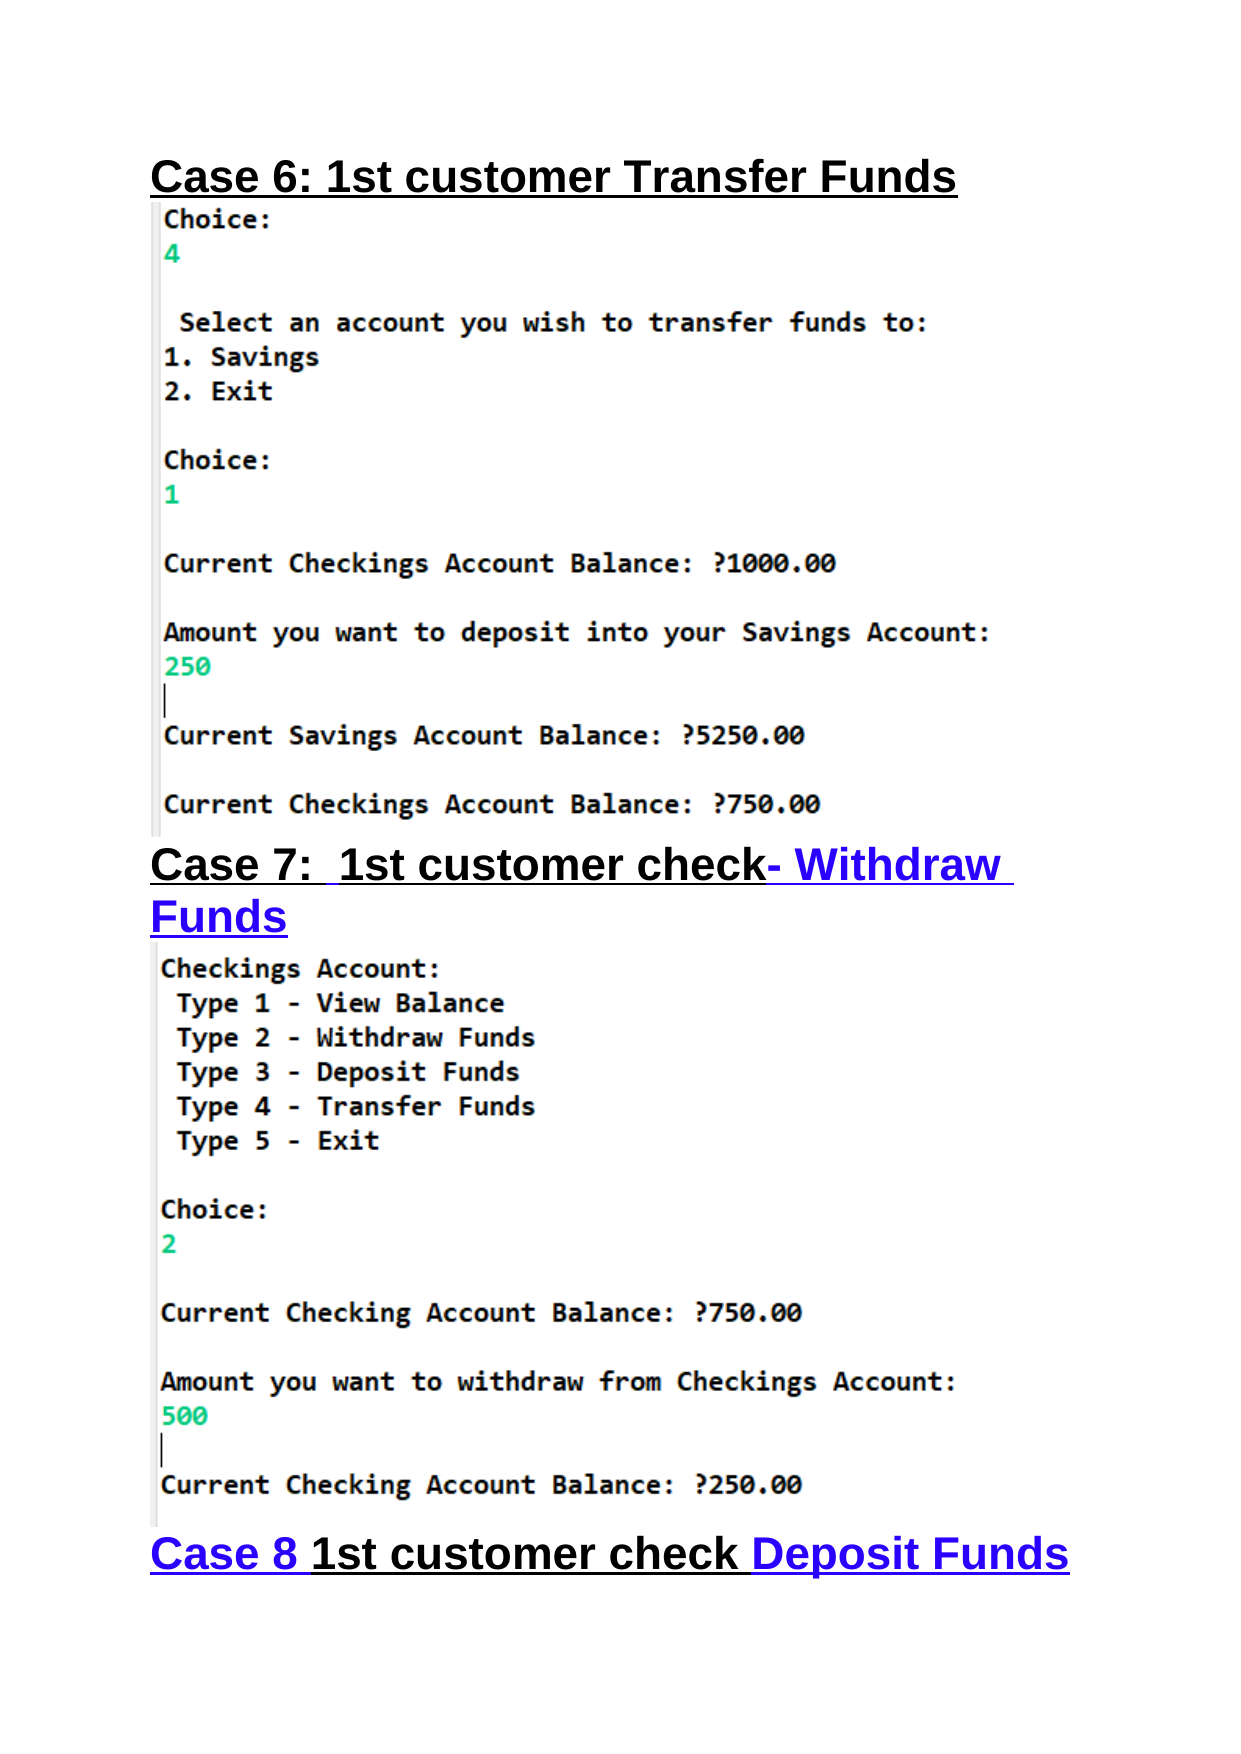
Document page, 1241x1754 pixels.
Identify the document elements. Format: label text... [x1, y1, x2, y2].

text Case 8 1st customer check Deposit Funds [150, 1527, 1090, 1579]
picture [150, 202, 1005, 837]
text Case 6: 1st customer Transfer Funds [150, 150, 1090, 203]
text Case 7: 1st customer check- Withdraw Funds [150, 837, 1090, 942]
picture [150, 942, 964, 1527]
